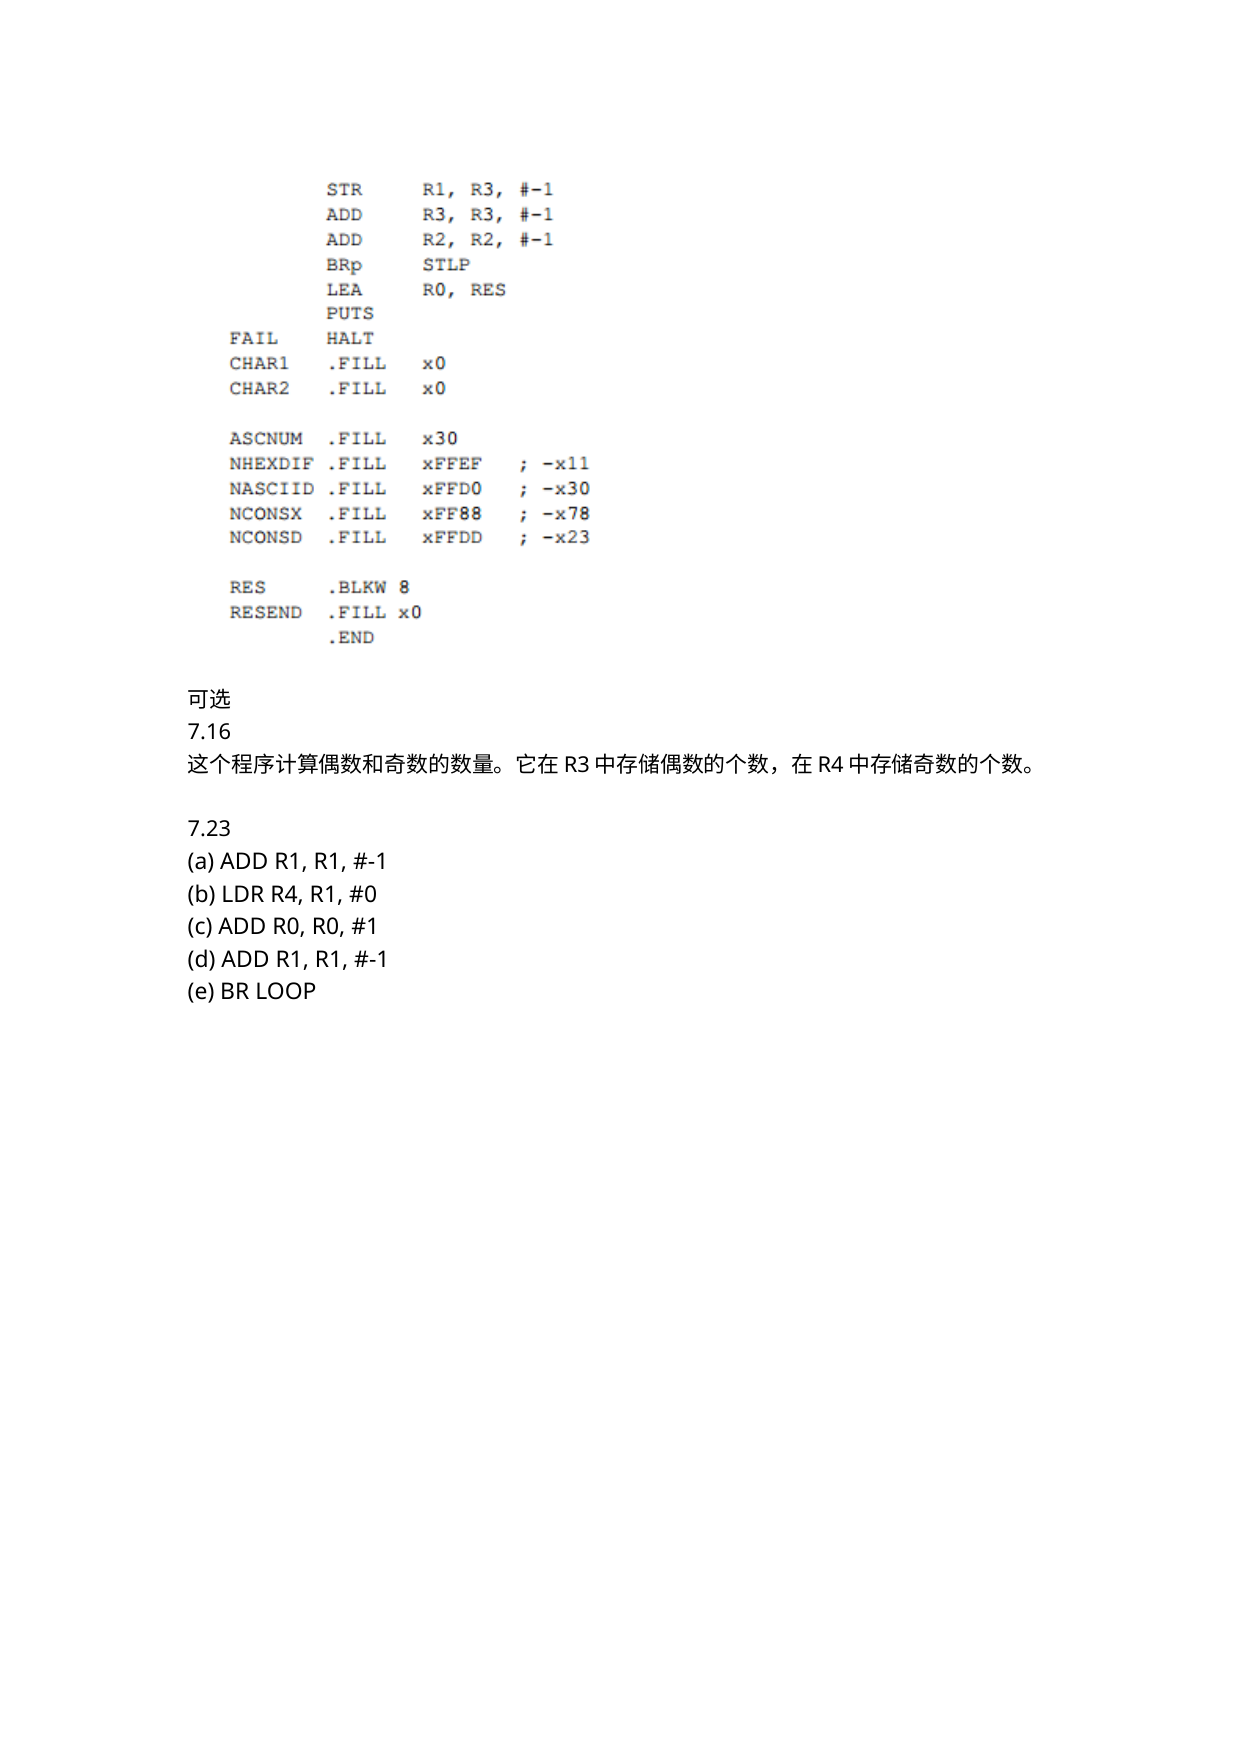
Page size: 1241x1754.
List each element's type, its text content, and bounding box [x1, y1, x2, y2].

text 可选 [187, 682, 1053, 714]
text 7.16 [187, 714, 1053, 747]
text 这个程序计算偶数和奇数的数量。它在R3中存储偶数的个数，在R4中存储奇数的个数。 [187, 747, 1053, 779]
text 7.23 [187, 812, 1053, 844]
text (a) ADD R1, R1, #-1 (b) LDR R4, R1, #0 (c) ADD R0, R0, #1 (d) ADD R1, R1, #-1 (e) BR LOOP [187, 844, 1053, 1007]
picture [187, 162, 675, 659]
